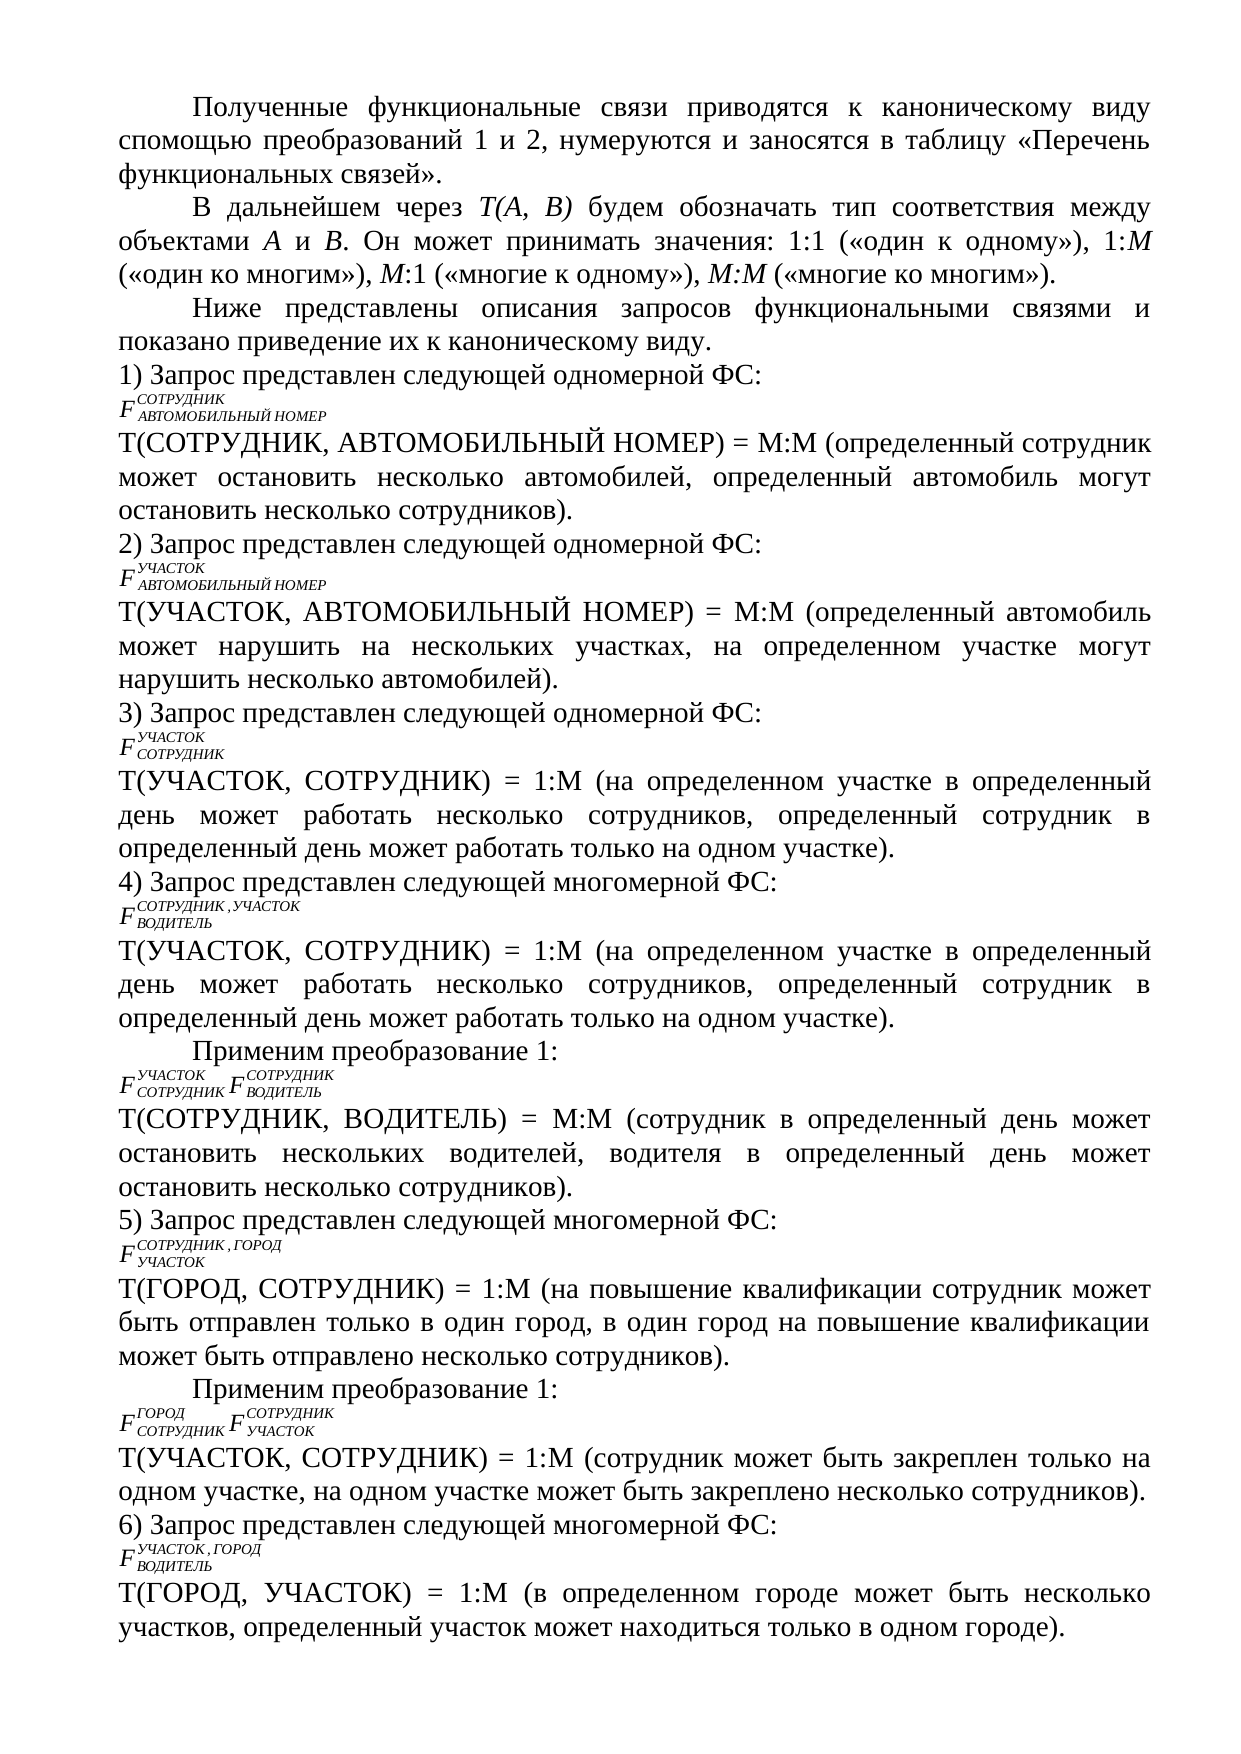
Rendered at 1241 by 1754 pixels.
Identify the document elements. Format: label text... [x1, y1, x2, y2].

text В дальнейшем через Т(А, В) будем обозначать тип соответствия между объектами А и В. Он может принимать значения: 1:1 («один к одному»), 1:М («один ко многим»), М:1 («многие к одному»), М:М («многие ко многим»). [118, 189, 1152, 290]
text T(УЧАСТОК, СОТРУДНИК) = 1:M (на определенном участке в определенный день может работать несколько сотрудников, определенный сотрудник в определенный день может работать только на одном участке). [118, 933, 1152, 1033]
text T(УЧАСТОК, СОТРУДНИК) = 1:M (на определенном участке в определенный день может работать несколько сотрудников, определенный сотрудник в определенный день может работать только на одном участке). [118, 763, 1152, 864]
text T(ГОРОД, УЧАСТОК) = 1:M (в определенном городе может быть несколько участков, определенный участок может находиться только в одном городе). [118, 1575, 1152, 1642]
text Применим преобразование 1: [118, 1371, 1152, 1405]
text 3) Запрос представлен следующей одномерной ФС: [118, 695, 1152, 729]
text Ниже представлены описания запросов функциональными связями и показано приведение их к каноническому виду. [118, 290, 1152, 357]
text T(УЧАСТОК, СОТРУДНИК) = 1:M (сотрудник может быть закреплен только на одном участке, на одном участке может быть закреплено несколько сотрудников). [118, 1440, 1152, 1507]
text T(ГОРОД, СОТРУДНИК) = 1:M (на повышение квалификации сотрудник может быть отправлен только в один город, в один город на повышение квалификации может быть отправлено несколько сотрудников). [118, 1271, 1152, 1371]
text 1) Запрос представлен следующей одномерной ФС: [118, 357, 1152, 391]
text 6) Запрос представлен следующей многомерной ФС: [118, 1507, 1152, 1540]
text 4) Запрос представлен следующей многомерной ФС: [118, 864, 1152, 898]
text T(СОТРУДНИК, АВТОМОБИЛЬНЫЙ НОМЕР) = M:M (определенный сотрудник может остановить несколько автомобилей, определенный автомобиль могут остановить несколько сотрудников). [118, 425, 1152, 526]
text 2) Запрос представлен следующей одномерной ФС: [118, 526, 1152, 559]
text Полученные функциональные связи приводятся к каноническому виду cпомощью преобразований 1 и 2, нумеруются и заносятся в таблицу «Перечень функциональных связей». [118, 89, 1152, 189]
text T(УЧАСТОК, АВТОМОБИЛЬНЫЙ НОМЕР) = M:M (определенный автомобиль может нарушить на нескольких участках, на определенном участке могут нарушить несколько автомобилей). [118, 594, 1152, 695]
text Применим преобразование 1: [118, 1033, 1152, 1067]
text T(СОТРУДНИК, ВОДИТЕЛЬ) = M:M (сотрудник в определенный день может остановить нескольких водителей, водителя в определенный день может остановить несколько сотрудников). [118, 1102, 1152, 1202]
text 5) Запрос представлен следующей многомерной ФС: [118, 1202, 1152, 1236]
